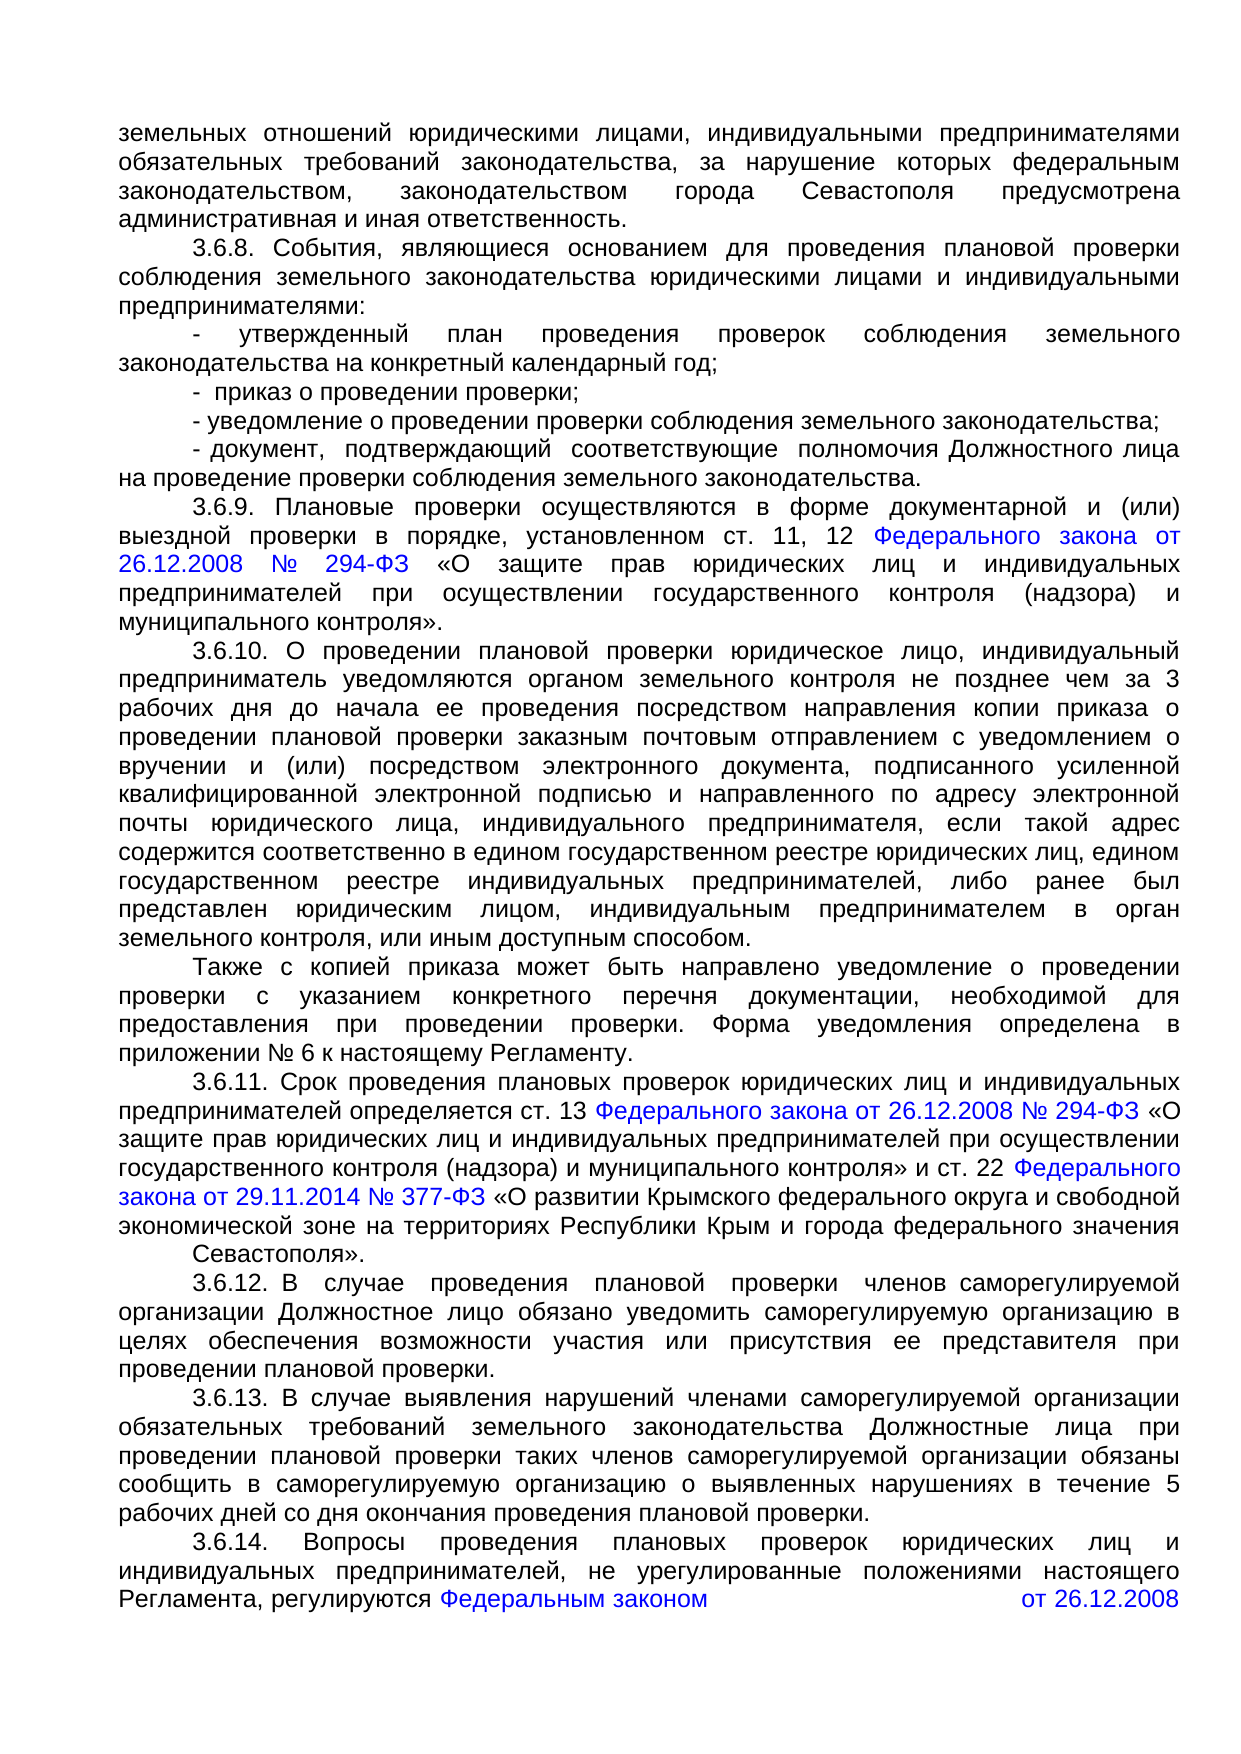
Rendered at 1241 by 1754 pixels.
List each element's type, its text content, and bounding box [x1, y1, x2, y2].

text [118, 1527, 1181, 1613]
text 3.6.8. События, являющиеся основанием для проведения плановой проверки соблюдения земельного законодательства юридическими лицами и индивидуальными предпринимателями: [118, 233, 1181, 319]
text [118, 118, 1181, 233]
text 3.6.9. Плановые проверки осуществляются в форме документарной и (или) выездной проверки в порядке, установленном ст. 11, 12 Федерального закона от 26.12.2008 № 294-ФЗ «О защите прав юридических лиц и индивидуальных предпринимателей при осуществлении государственного контроля (надзора) и муниципального контроля». [118, 492, 1181, 636]
text 3.6.10. О проведении плановой проверки юридическое лицо, индивидуальный предприниматель уведомляются органом земельного контроля не позднее чем за 3 рабочих дня до начала ее проведения посредством направления копии приказа о проведении плановой проверки заказным почтовым отправлением с уведомлением о вручении и (или) посредством электронного документа, подписанного усиленной квалифицированной электронной подписью и направленного по адресу электронной почты юридического лица, индивидуального предпринимателя, если такой адрес содержится соответственно в едином государственном реестре юридических лиц, едином государственном реестре индивидуальных предпринимателей, либо ранее был представлен юридическим лицом, индивидуальным предпринимателем в орган земельного контроля, или иным доступным способом. [118, 636, 1181, 952]
text - уведомление о проведении проверки соблюдения земельного законодательства; [118, 406, 1181, 434]
text - утвержденный план проведения проверок соблюдения земельного законодательства на конкретный календарный год; [118, 319, 1181, 377]
text 3.6.12. В случае проведения плановой проверки членов саморегулируемой организации Должностное лицо обязано уведомить саморегулируемую организацию в целях обеспечения возможности участия или присутствия ее представителя при проведении плановой проверки. [118, 1268, 1181, 1383]
text - документ, подтверждающий соответствующие полномочия Должностного лица на проведение проверки соблюдения земельного законодательства. [118, 434, 1181, 492]
text 3.6.13. В случае выявления нарушений членами саморегулируемой организации обязательных требований земельного законодательства Должностные лица при проведении плановой проверки таких членов саморегулируемой организации обязаны сообщить в саморегулируемую организацию о выявленных нарушениях в течение 5 рабочих дней со дня окончания проведения плановой проверки. [118, 1383, 1181, 1527]
text 3.6.11. Срок проведения плановых проверок юридических лиц и индивидуальных предпринимателей определяется ст. 13 Федерального закона от 26.12.2008 № 294-ФЗ «О защите прав юридических лиц и индивидуальных предпринимателей при осуществлении государственного контроля (надзора) и муниципального контроля» и ст. 22 Федерального закона от 29.11.2014 № 377-ФЗ «О развитии Крымского федерального округа и свободной экономической зоне на территориях Республики Крым и города федерального значения Севастополя». [118, 1067, 1181, 1268]
text - приказ о проведении проверки; [118, 377, 1181, 406]
text Также с копией приказа может быть направлено уведомление о проведении проверки с указанием конкретного перечня документации, необходимой для предоставления при проведении проверки. Форма уведомления определена в приложении № 6 к настоящему Регламенту. [118, 952, 1181, 1067]
